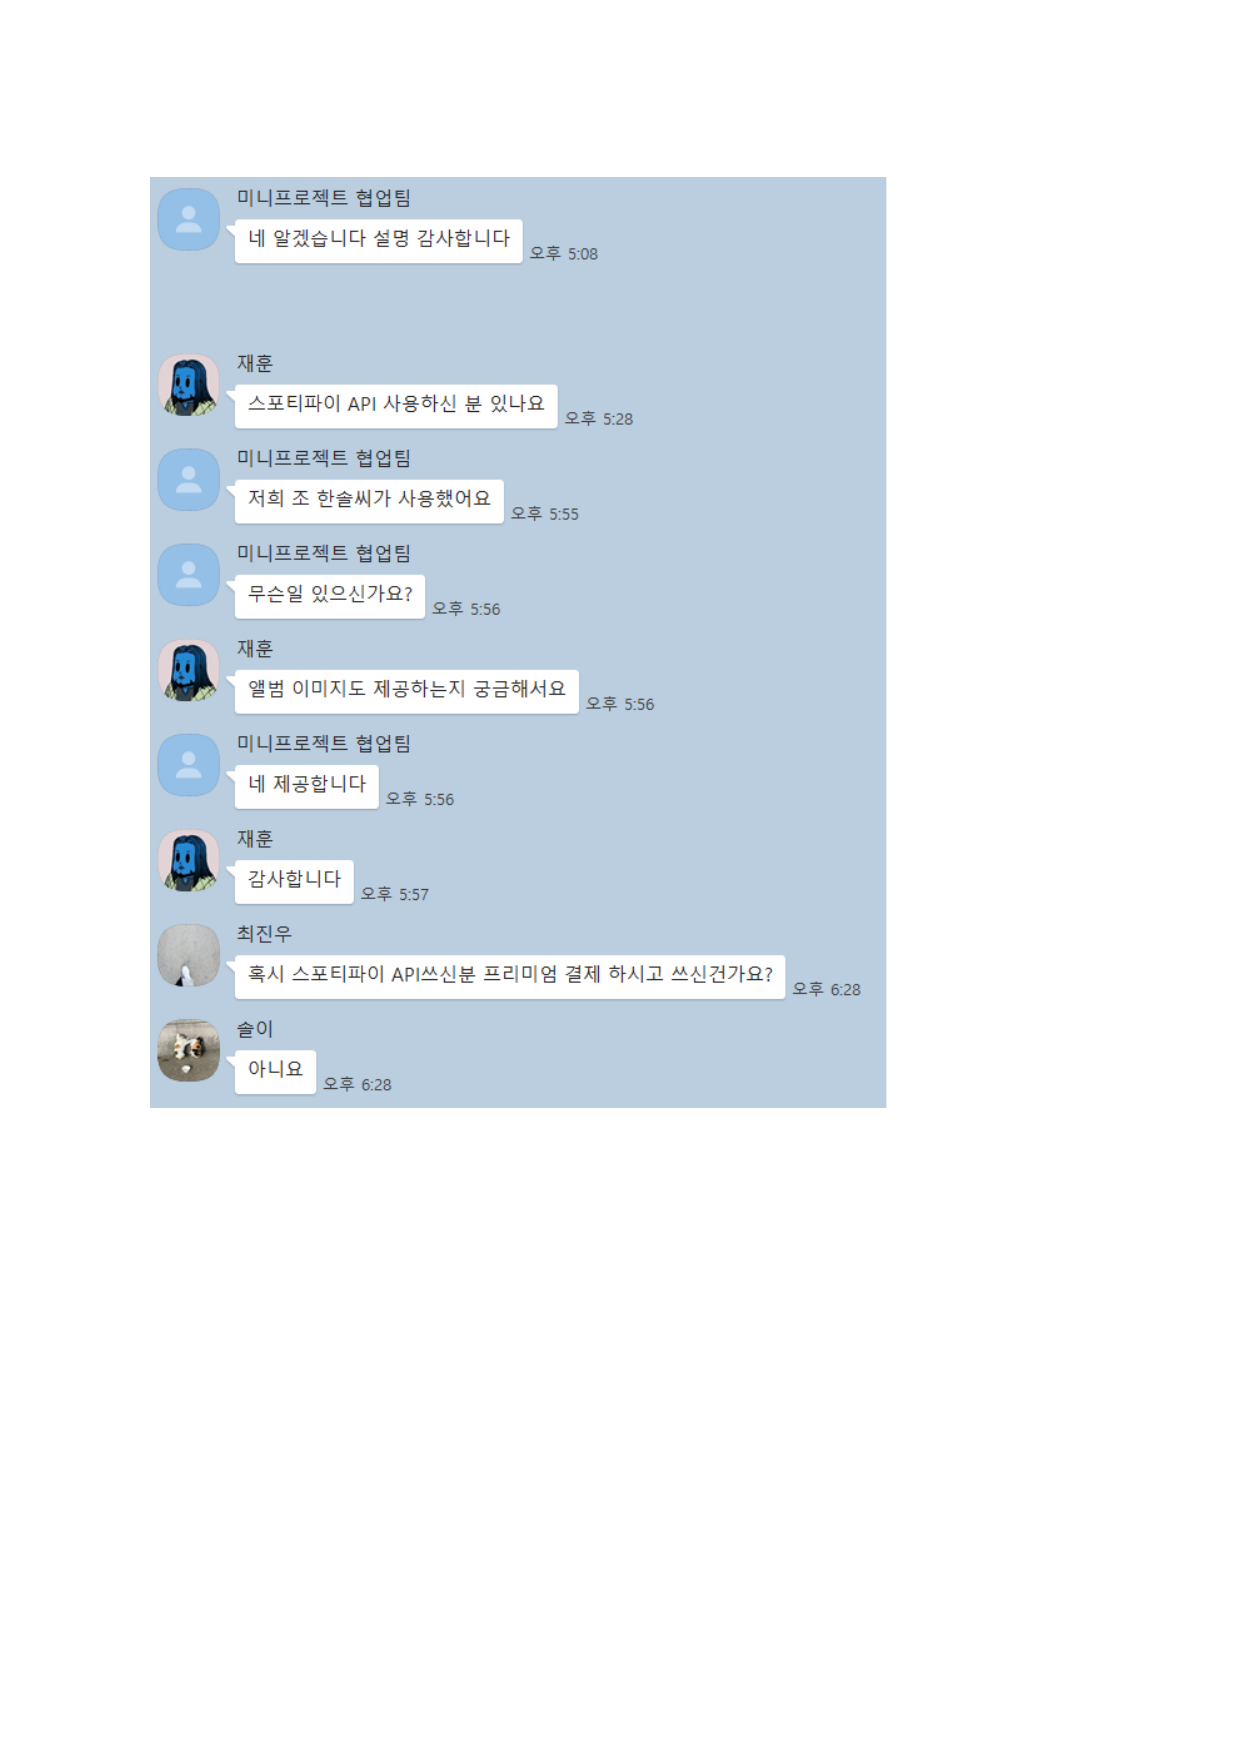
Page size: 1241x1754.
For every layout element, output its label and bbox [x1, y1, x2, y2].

picture [150, 177, 887, 1108]
